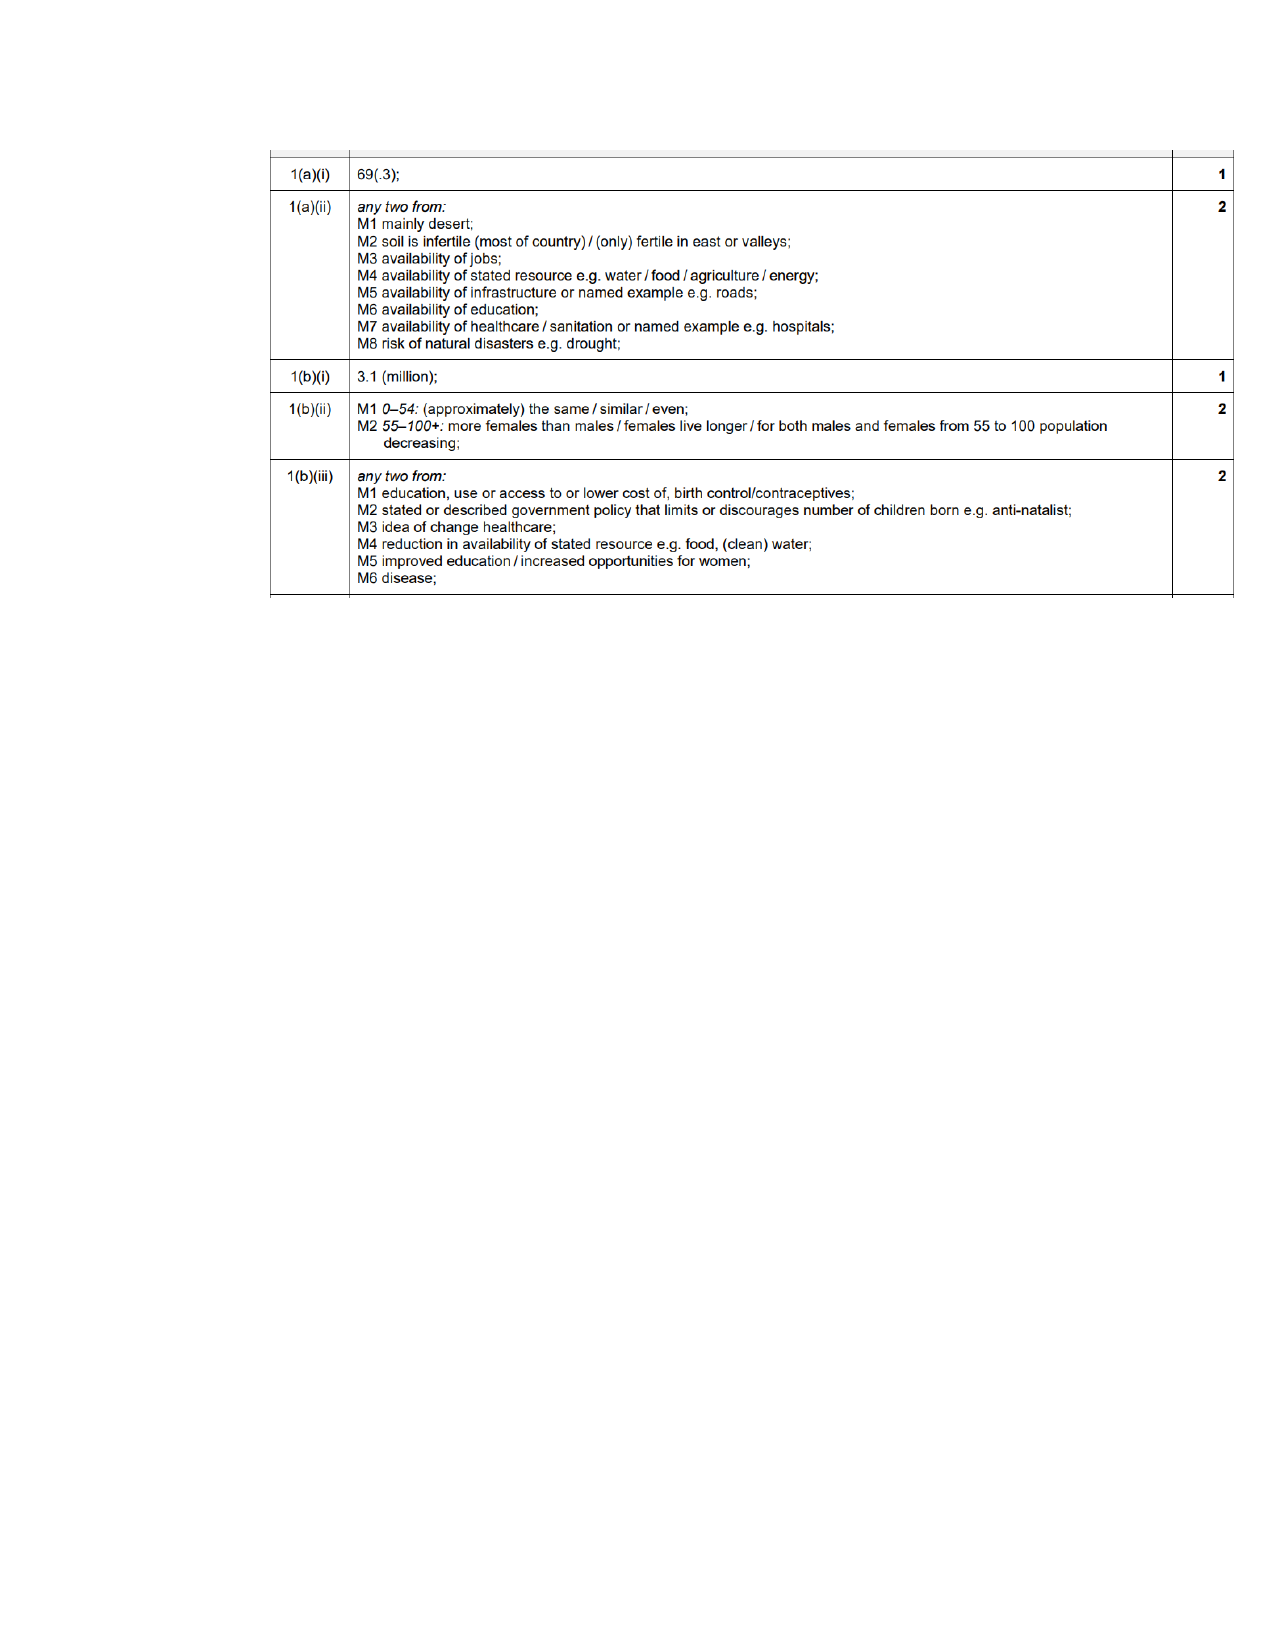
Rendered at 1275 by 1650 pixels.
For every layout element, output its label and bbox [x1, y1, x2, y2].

picture [262, 150, 1238, 598]
